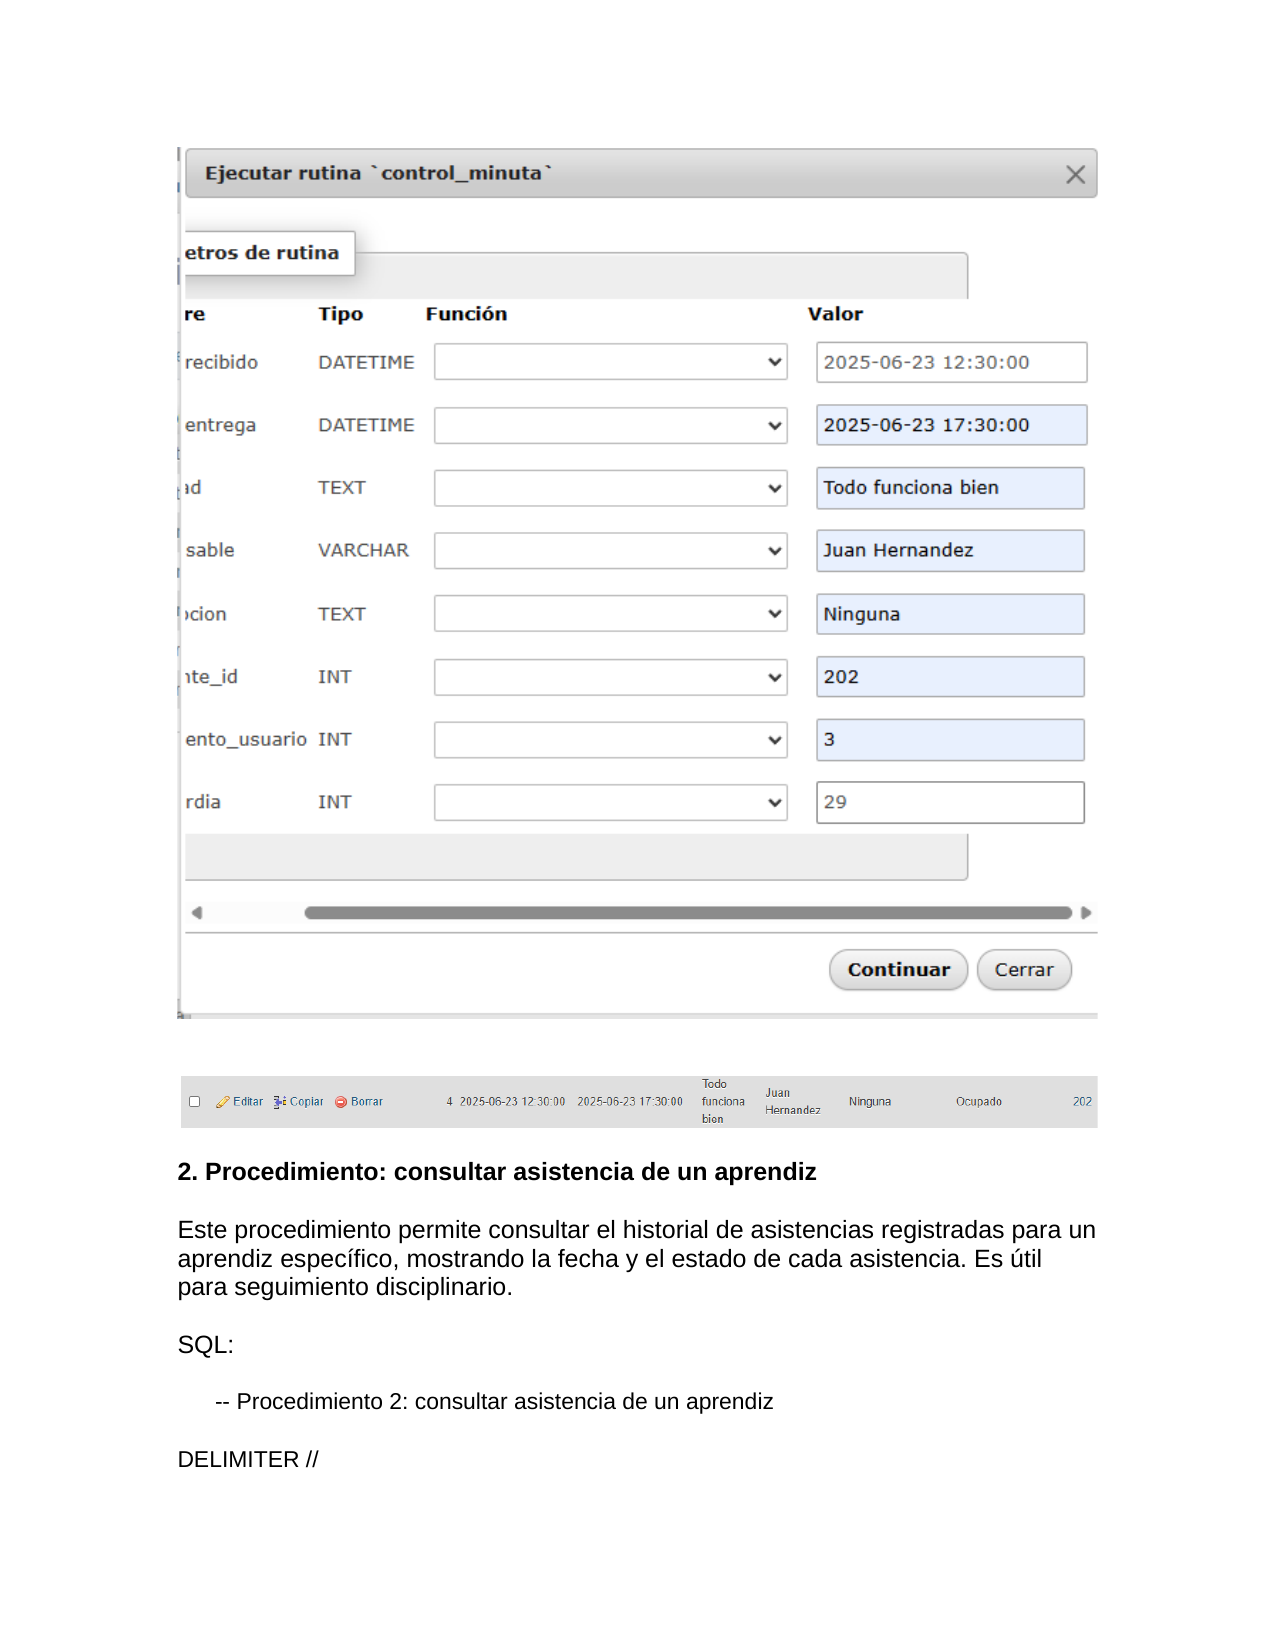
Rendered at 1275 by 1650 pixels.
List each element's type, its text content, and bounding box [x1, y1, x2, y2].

picture [177, 147, 1098, 1019]
text 2. Procedimiento: consultar asistencia de un aprendiz [177, 1157, 1098, 1186]
text Este procedimiento permite consultar el historial de asistencias registradas para un aprendiz específico, mostrando la fecha y el estado de cada asistencia. Es útil para seguimiento disciplinario. [177, 1215, 1098, 1301]
text -- Procedimiento 2: consultar asistencia de un aprendiz [215, 1388, 1098, 1414]
text DELIMITER // [177, 1446, 1098, 1472]
picture [177, 1076, 1098, 1128]
text SQL: [177, 1330, 1098, 1359]
